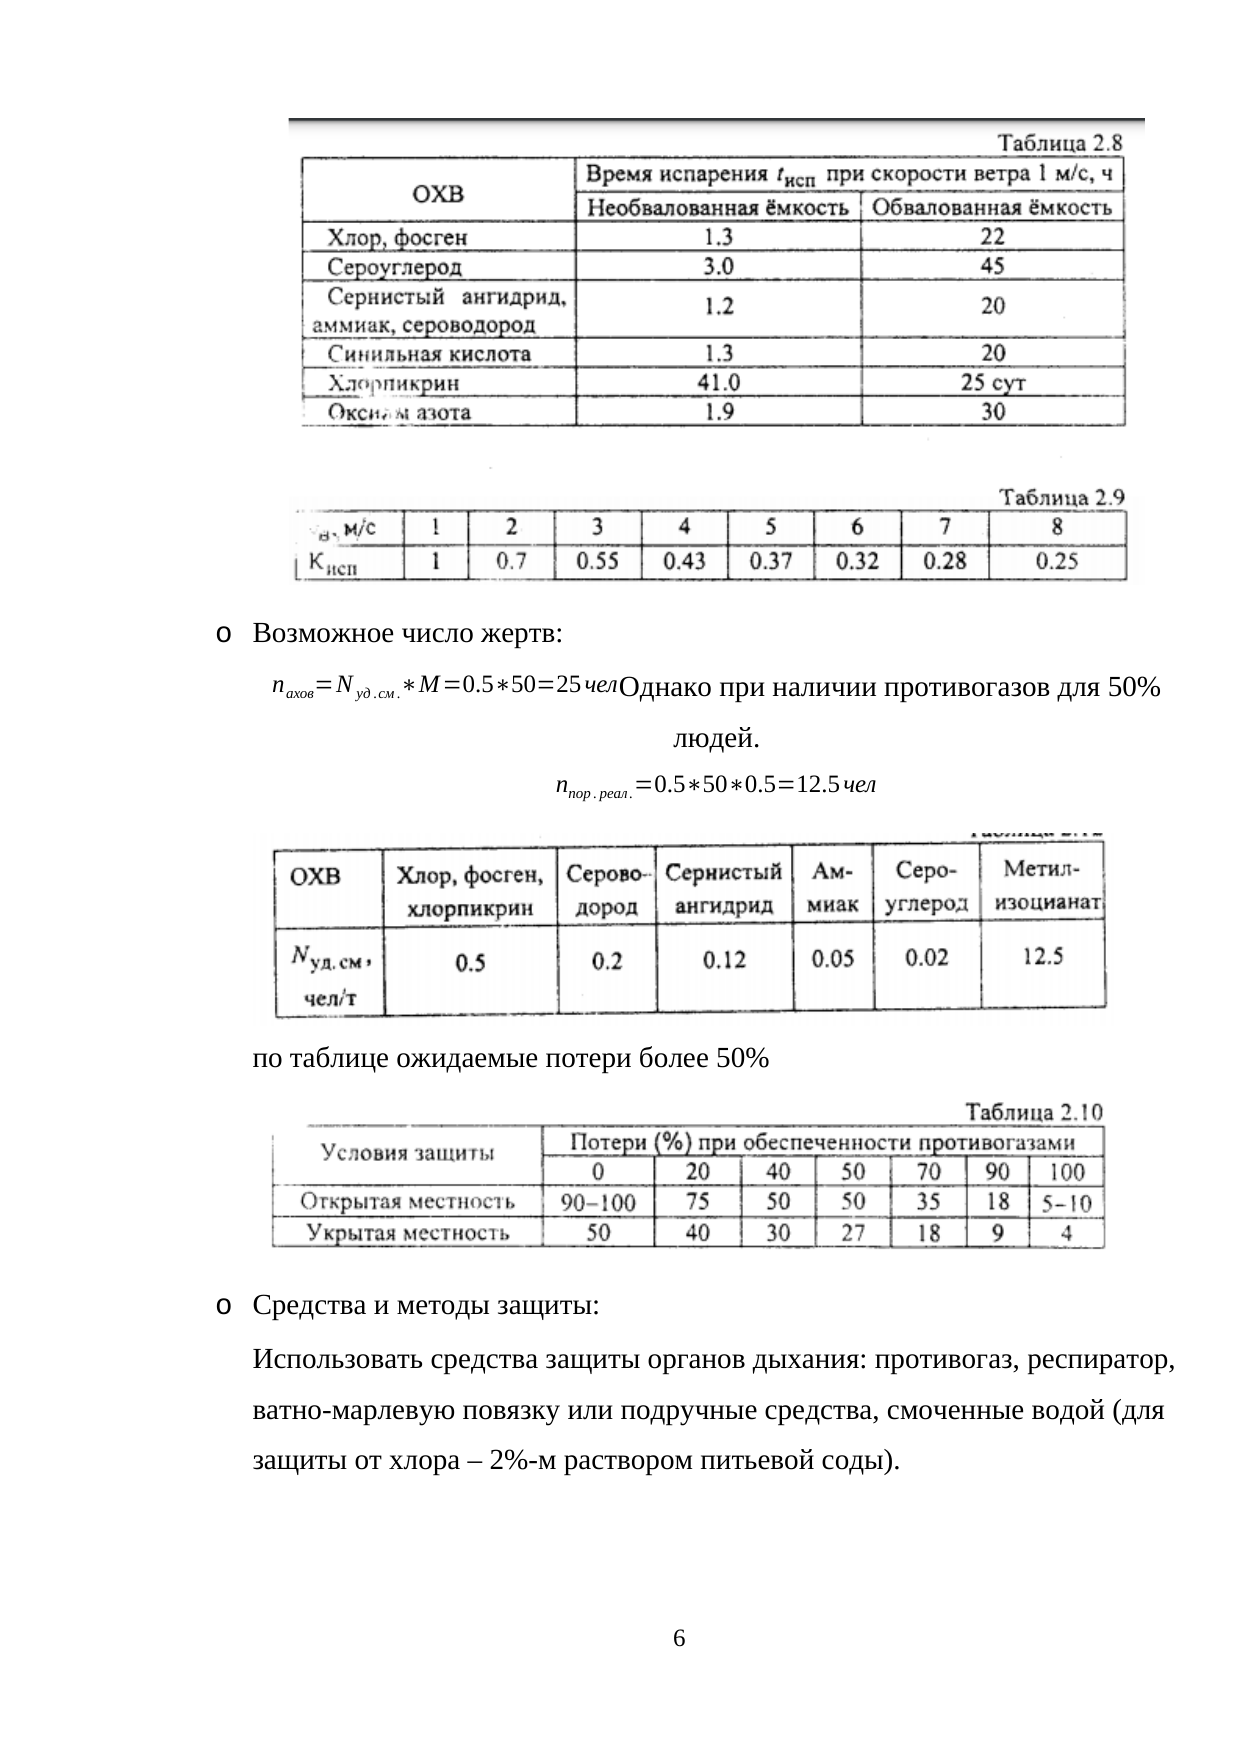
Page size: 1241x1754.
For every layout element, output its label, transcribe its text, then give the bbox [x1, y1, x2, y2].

picture [252, 1090, 1115, 1257]
text по таблице ожидаемые потери более 50% [252, 1040, 1181, 1073]
list Однако при наличии противогазов для 50% людей. [252, 669, 1181, 754]
picture [252, 833, 1120, 1026]
picture [288, 118, 1145, 585]
list Средства и методы защиты: [215, 1287, 1181, 1323]
list Использовать средства защиты органов дыхания: противогаз, респиратор, ватно-марлевую повязку или подручные средства, смоченные водой (для защиты от хлора – 2%-м раствором питьевой соды). [252, 1342, 1181, 1476]
list Возможное число жертв: [215, 615, 1181, 651]
